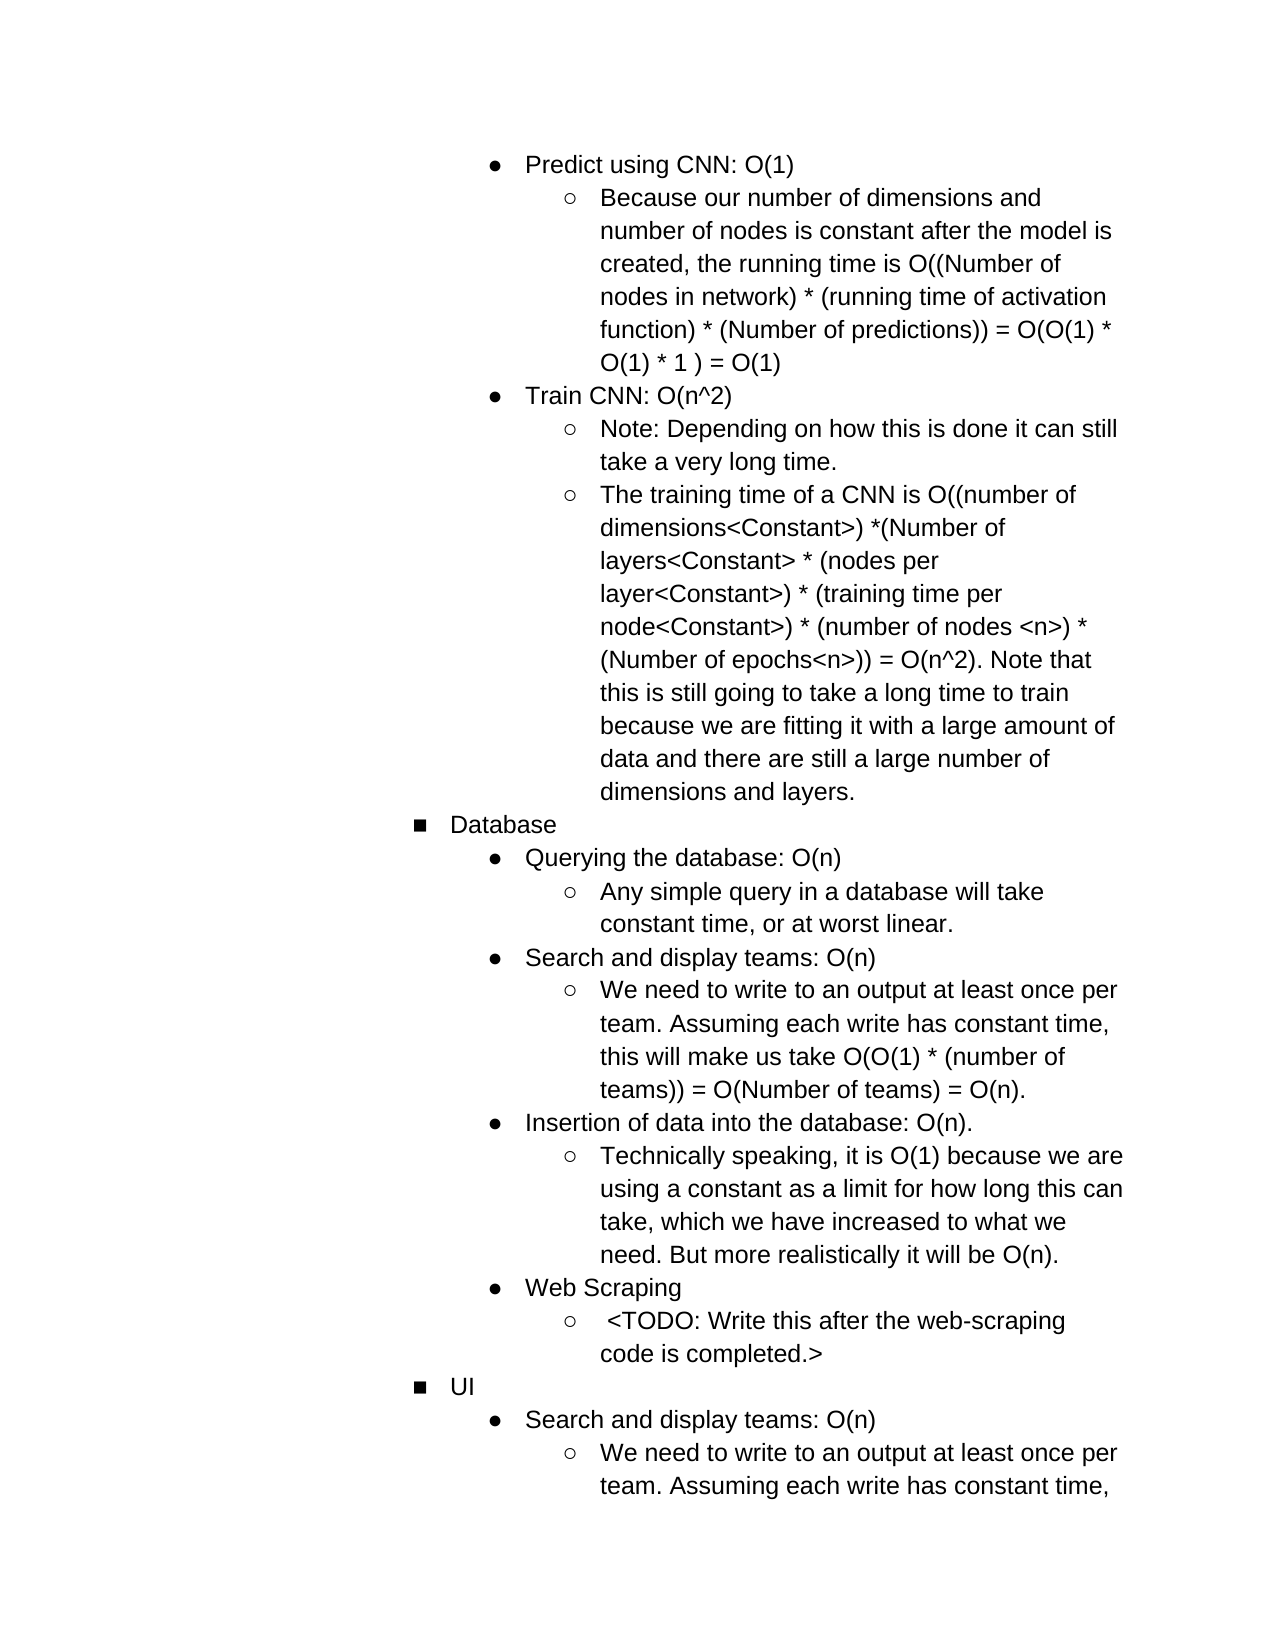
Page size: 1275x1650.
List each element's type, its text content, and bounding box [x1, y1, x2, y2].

list Search and display teams: O(n) [487, 1405, 1125, 1433]
list Predict using CNN: O(1) [487, 150, 1125, 179]
list Search and display teams: O(n) [487, 942, 1125, 971]
list Train CNN: O(n^2) [487, 381, 1125, 410]
list UI [412, 1372, 1125, 1401]
list Any simple query in a database will take constant time, or at worst linear. [562, 876, 1125, 938]
list The training time of a CNN is O((number of dimensions<Constant>) *(Number of layers<Constant> * (nodes per layer<Constant>) * (training time per node<Constant>) * (number of nodes <n>) * (Number of epochs<n>)) = O(n^2). Note that this is still going to take a long time to train because we are fitting it with a large amount of data and there are still a large number of dimensions and layers. [562, 480, 1125, 806]
list Database [412, 810, 1125, 839]
list Insertion of data into the database: O(n). [487, 1108, 1125, 1136]
list Because our number of dimensions and number of nodes is constant after the model is created, the running time is O((Number of nodes in network) * (running time of activation function) * (Number of predictions)) = O(O(1) * O(1) * 1 ) = O(1) [562, 183, 1125, 377]
list <TODO: Write this after the web-scraping code is completed.> [562, 1306, 1125, 1367]
list Technically speaking, it is O(1) because we are using a constant as a limit for how long this can take, which we have increased to what we need. But more realistically it will be O(n). [562, 1141, 1125, 1268]
list Querying the database: O(n) [487, 843, 1125, 872]
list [562, 1438, 1125, 1499]
list Note: Depending on how this is done it can still take a very long time. [562, 414, 1125, 476]
list Web Scraping [487, 1273, 1125, 1301]
